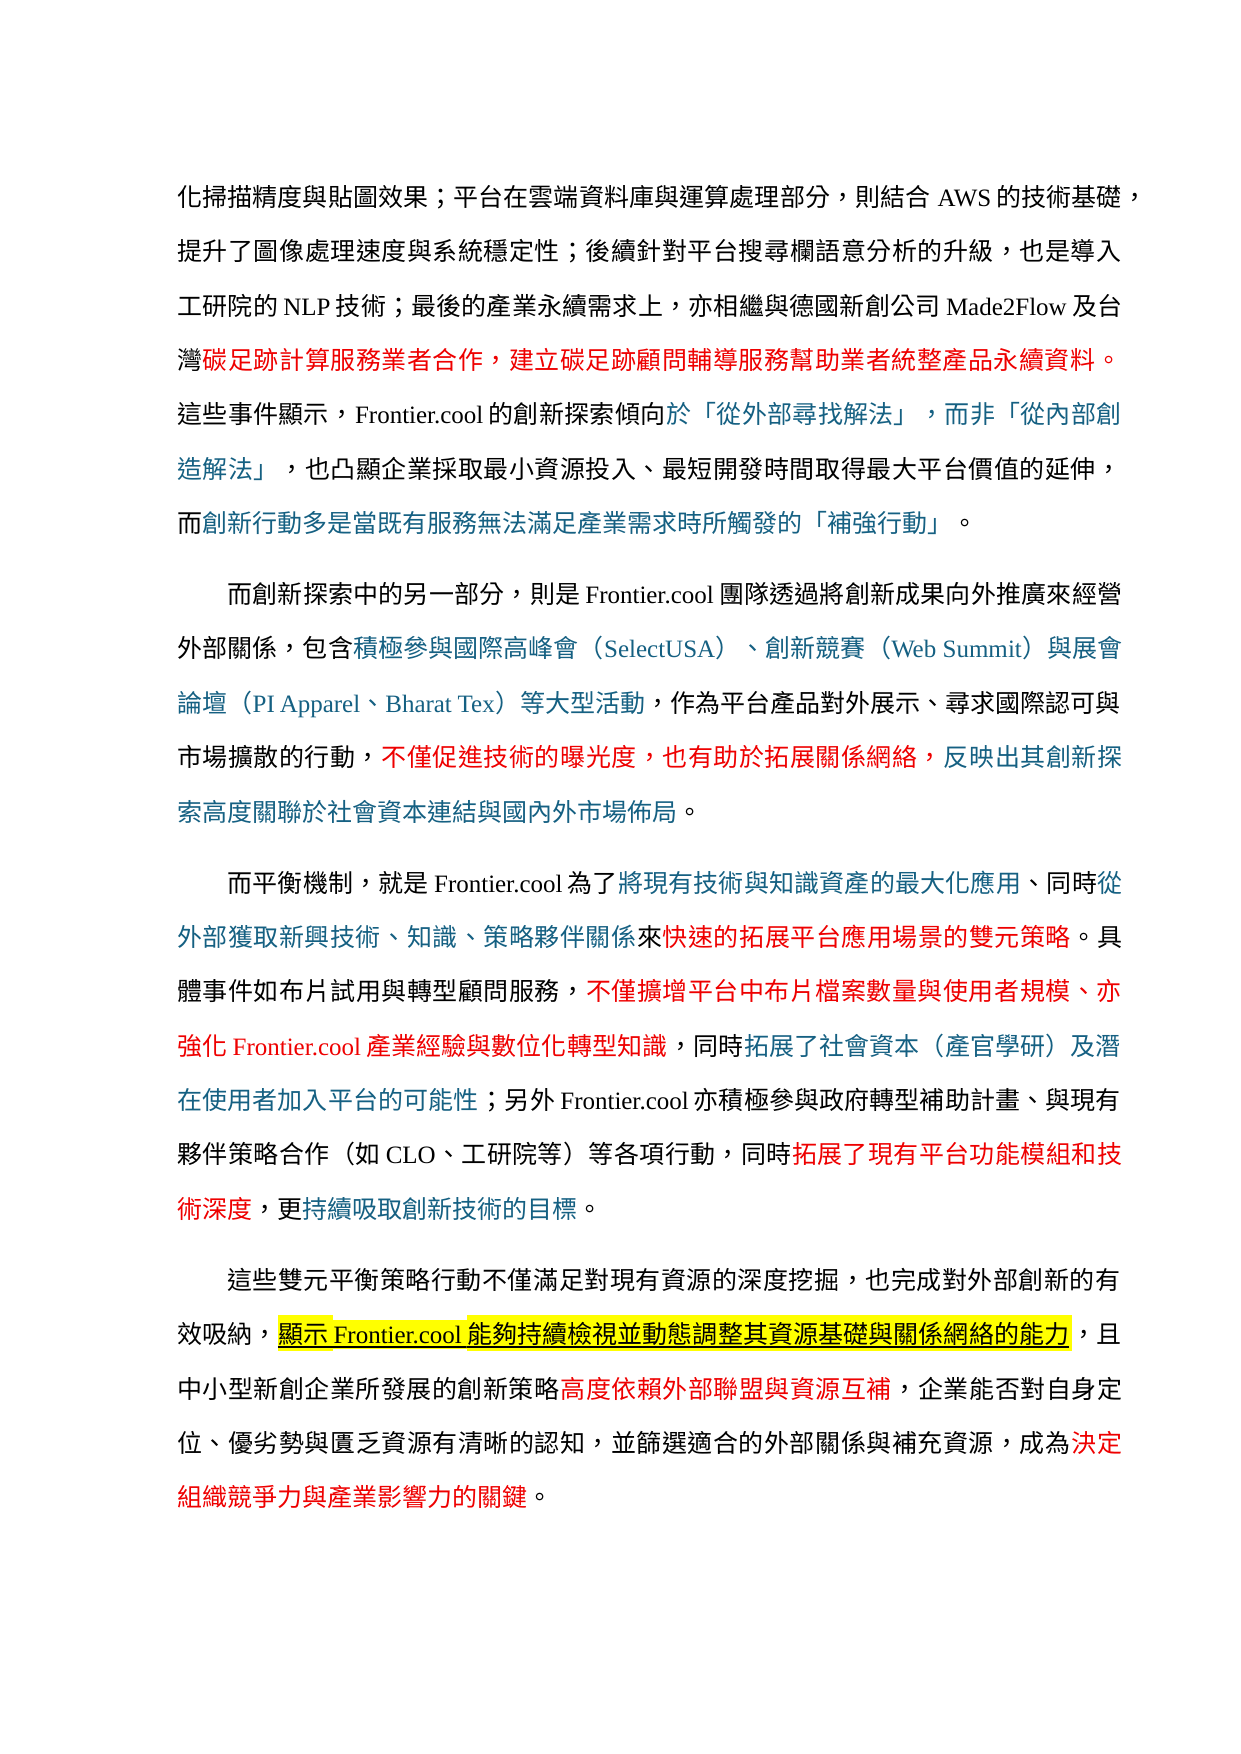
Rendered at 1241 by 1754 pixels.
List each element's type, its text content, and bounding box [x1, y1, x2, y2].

text 而平衡機制，就是Frontier.cool為了將現有技術與知識資產的最大化應用、同時從外部獲取新興技術、知識、策略夥伴關係來快速的拓展平台應用場景的雙元策略。具體事件如布片試用與轉型顧問服務，不僅擴增平台中布片檔案數量與使用者規模、亦強化Frontier.cool產業經驗與數位化轉型知識，同時拓展了社會資本（產官學研）及潛在使用者加入平台的可能性；另外Frontier.cool亦積極參與政府轉型補助計畫、與現有夥伴策略合作（如CLO、工研院等）等各項行動，同時拓展了現有平台功能模組和技術深度，更持續吸取創新技術的目標。 [177, 863, 1122, 1226]
text 而創新探索中的另一部分，則是Frontier.cool團隊透過將創新成果向外推廣來經營外部關係，包含積極參與國際高峰會（SelectUSA）、創新競賽（Web Summit）與展會論壇（PI Apparel、Bharat Tex）等大型活動，作為平台產品對外展示、尋求國際認可與市場擴散的行動，不僅促進技術的曝光度，也有助於拓展關係網絡，反映出其創新探索高度關聯於社會資本連結與國內外市場佈局。 [177, 574, 1122, 828]
text 這些雙元平衡策略行動不僅滿足對現有資源的深度挖掘，也完成對外部創新的有效吸納，顯示Frontier.cool能夠持續檢視並動態調整其資源基礎與關係網絡的能力，且中小型新創企業所發展的創新策略高度依賴外部聯盟與資源互補，企業能否對自身定位、優劣勢與匱乏資源有清晰的認知，並篩選適合的外部關係與補充資源，成為決定組織競爭力與產業影響力的關鍵。 [177, 1260, 1122, 1514]
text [177, 177, 1122, 540]
